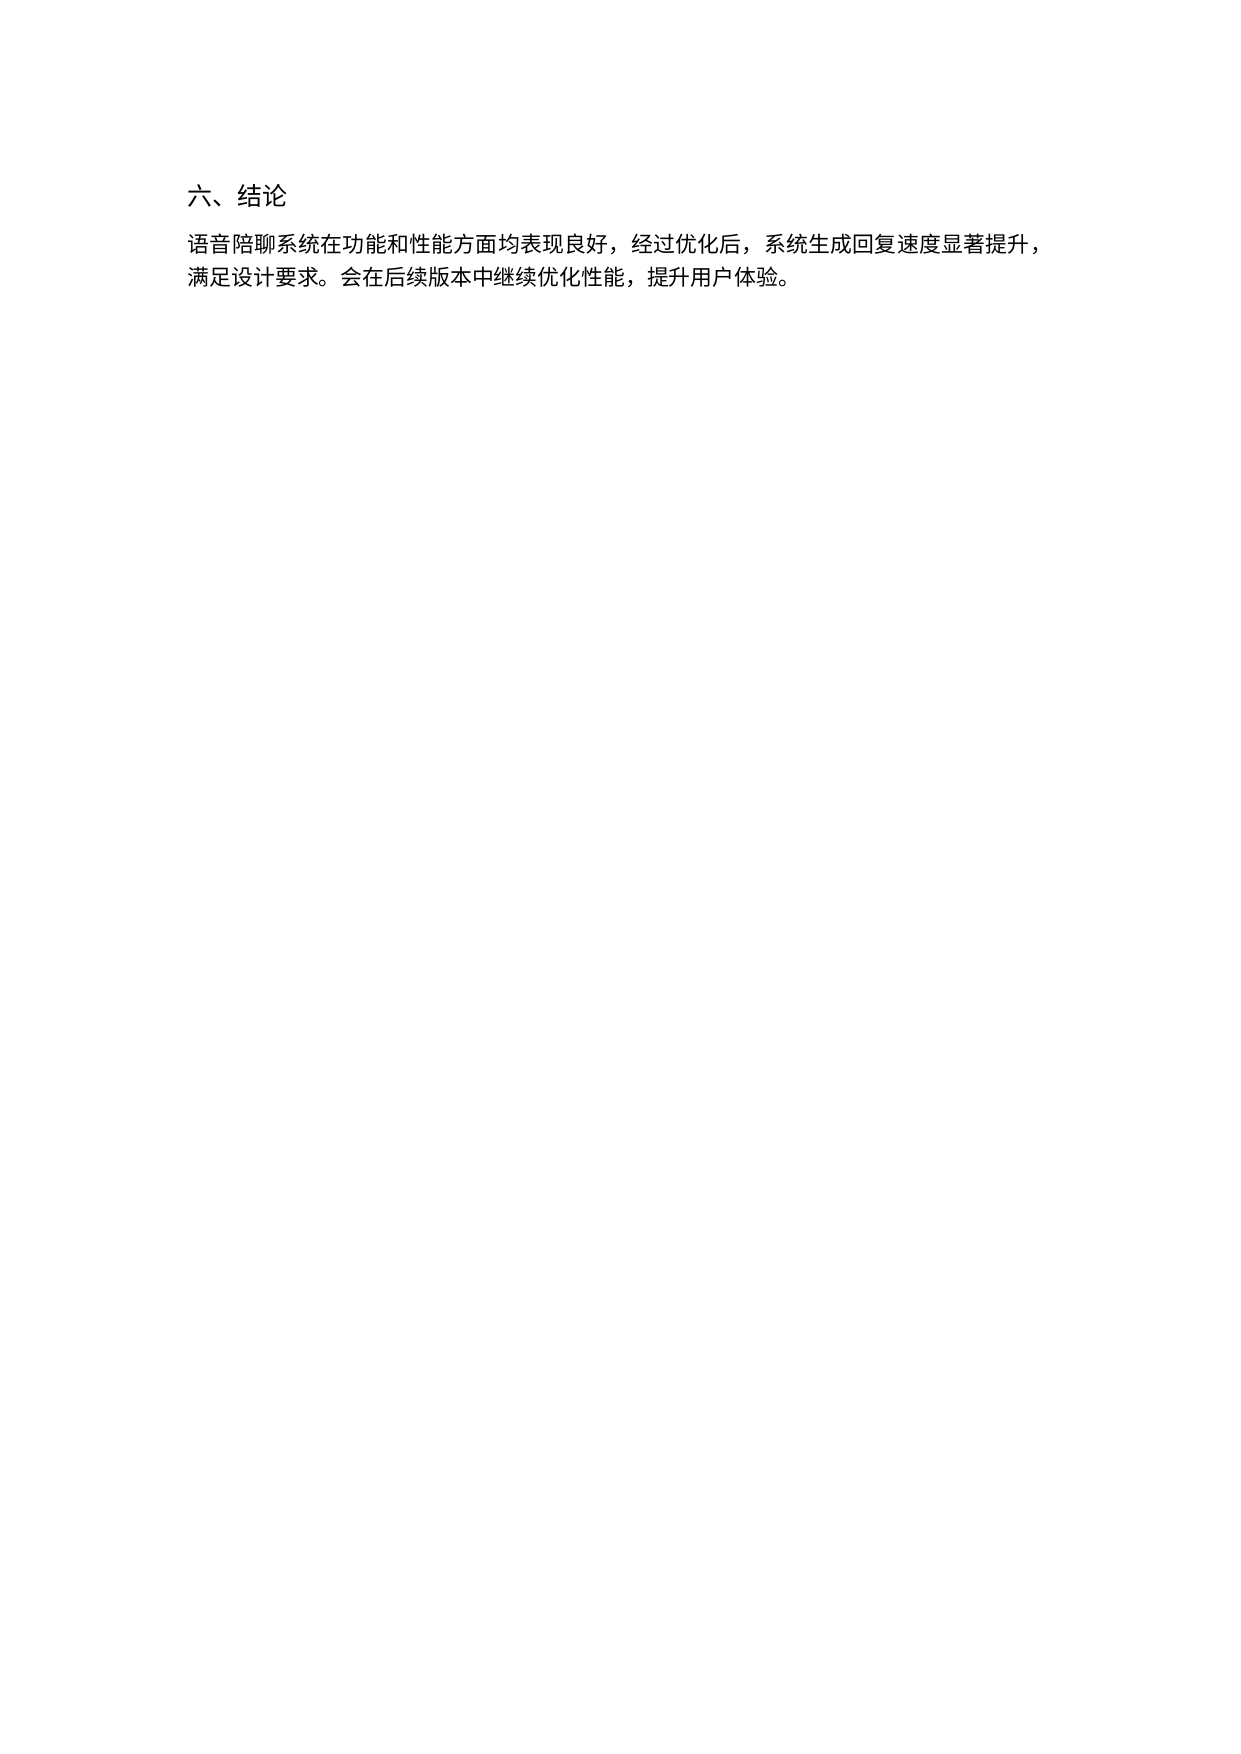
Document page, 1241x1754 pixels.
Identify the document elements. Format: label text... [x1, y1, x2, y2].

text 六、结论 [187, 162, 1053, 227]
text 语音陪聊系统在功能和性能方面均表现良好，经过优化后，系统生成回复速度显著提升，满足设计要求。会在后续版本中继续优化性能，提升用户体验。 [187, 227, 1053, 292]
